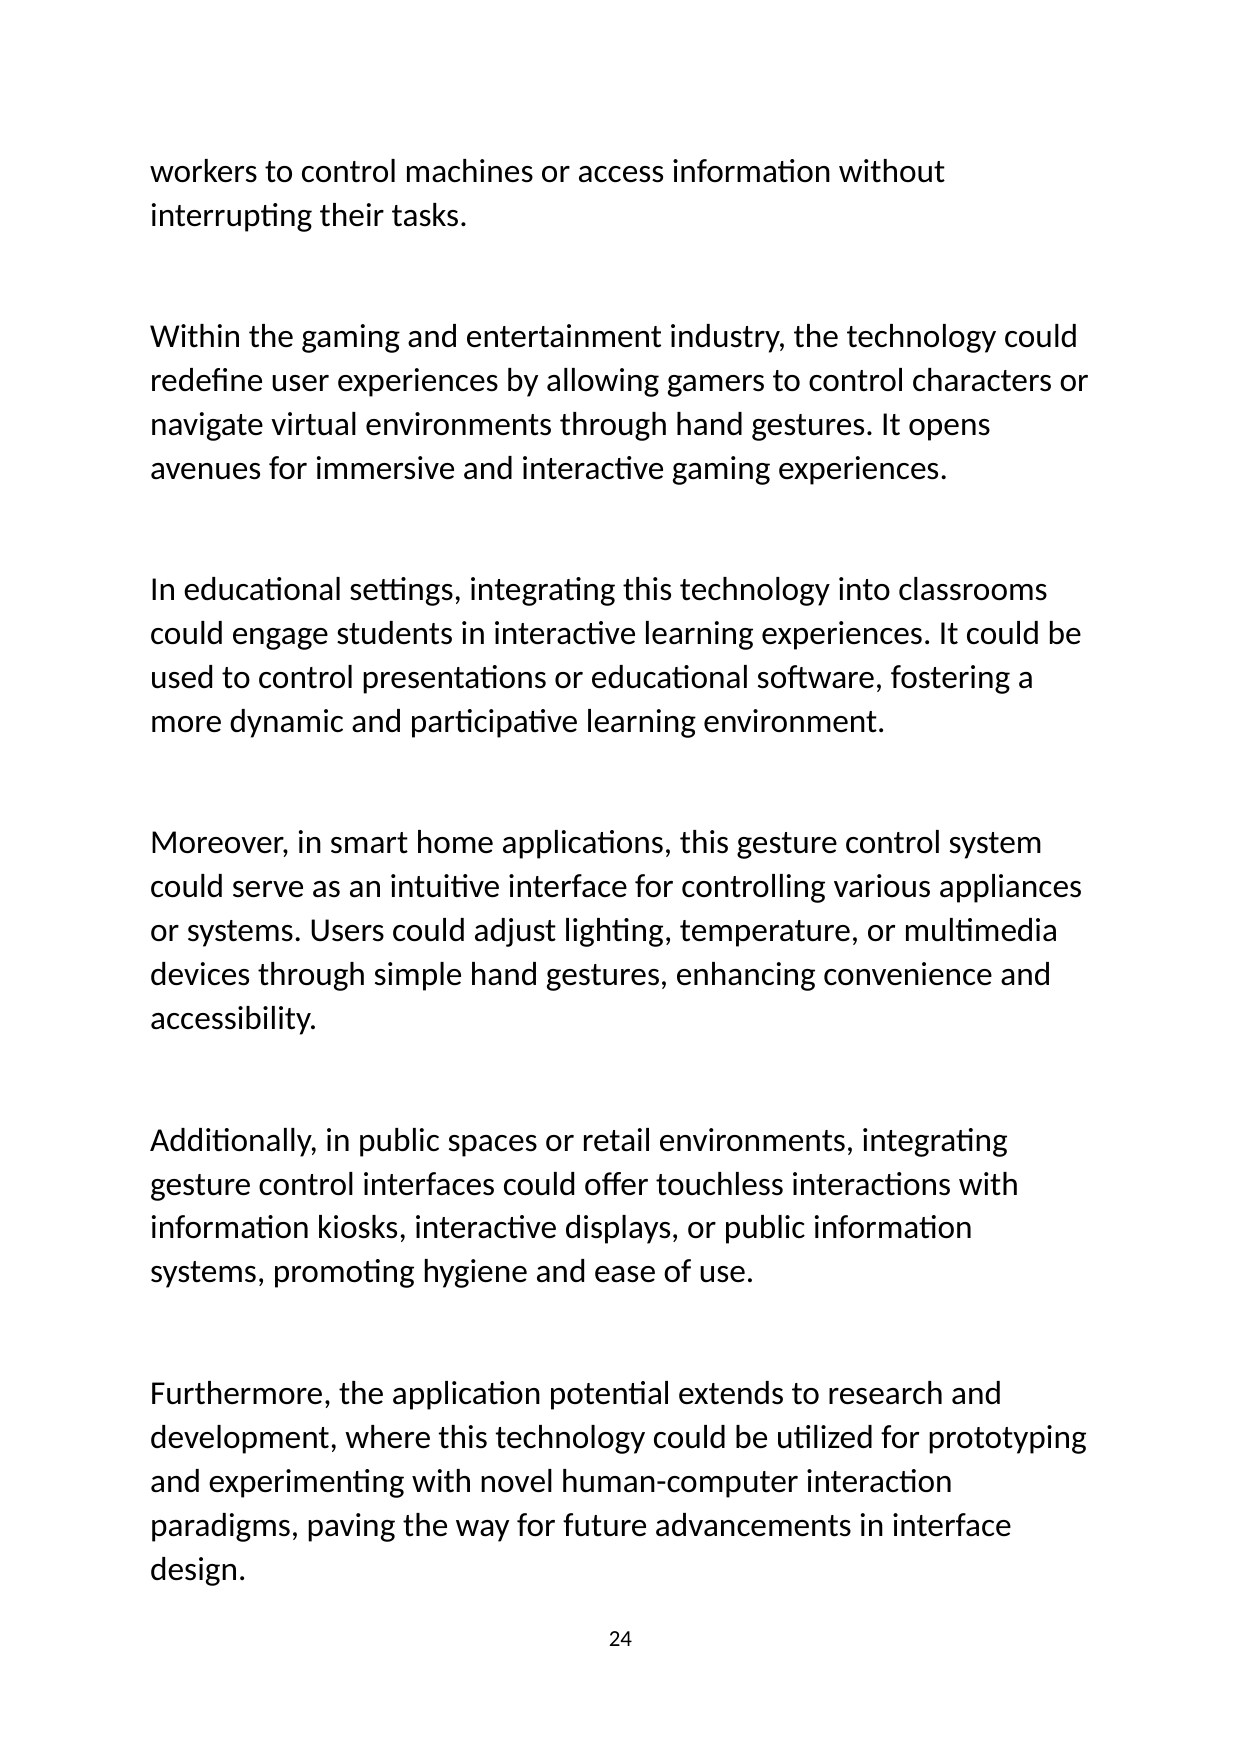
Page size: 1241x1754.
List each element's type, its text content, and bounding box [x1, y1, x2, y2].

text In educational settings, integrating this technology into classrooms could engage students in interactive learning experiences. It could be used to control presentations or educational software, fostering a more dynamic and participative learning environment. [150, 568, 1090, 741]
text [150, 150, 1090, 235]
text Moreover, in smart home applications, this gesture control system could serve as an intuitive interface for controlling various appliances or systems. Users could adjust lighting, temperature, or multimedia devices through simple hand gestures, enhancing convenience and accessibility. [150, 821, 1090, 1038]
text Within the gaming and entertainment industry, the technology could redefine user experiences by allowing gamers to control characters or navigate virtual environments through hand gestures. It opens avenues for immersive and interactive gaming experiences. [150, 315, 1090, 488]
text Additionally, in public spaces or retail environments, integrating gesture control interfaces could offer touchless interactions with information kiosks, interactive displays, or public information systems, promoting hygiene and ease of use. [150, 1118, 1090, 1291]
text Furthermore, the application potential extends to research and development, where this technology could be utilized for prototyping and experimenting with novel human-computer interaction paradigms, paving the way for future advancements in interface design. [150, 1372, 1090, 1588]
